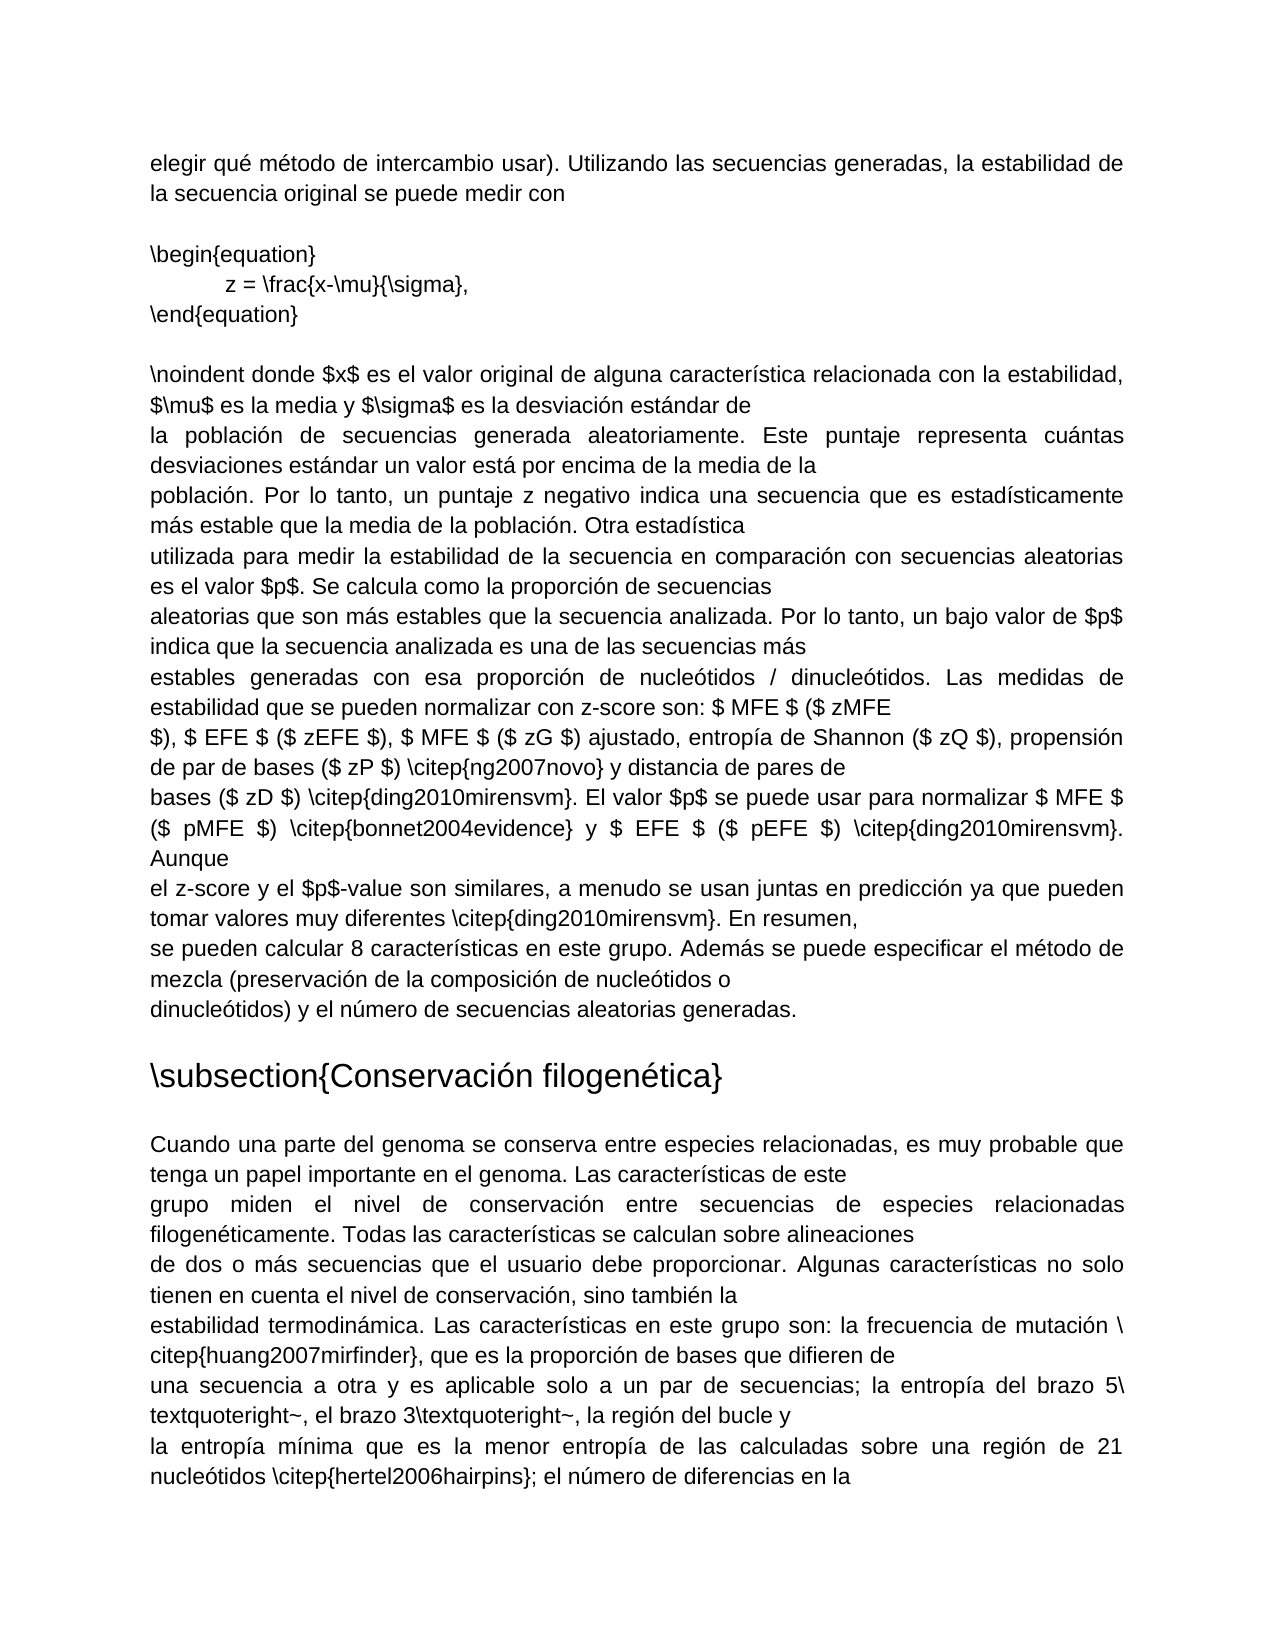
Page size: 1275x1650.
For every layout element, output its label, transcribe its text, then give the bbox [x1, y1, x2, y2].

text se pueden calcular 8 características en este grupo. Además se puede especificar el método de mezcla (preservación de la composición de nucleótidos o [150, 935, 1125, 992]
text utilizada para medir la estabilidad de la secuencia en comparación con secuencias aleatorias es el valor $p$. Se calcula como la proporción de secuencias [150, 543, 1125, 599]
text \noindent donde $x$ es el valor original de alguna característica relacionada con la estabilidad, $\mu$ es la media y $\sigma$ es la desviación estándar de [150, 361, 1125, 418]
text estabilidad termodinámica. Las características en este grupo son: la frecuencia de mutación \citep{huang2007mirfinder}, que es la proporción de bases que difieren de [150, 1312, 1125, 1368]
text la población de secuencias generada aleatoriamente. Este puntaje representa cuántas desviaciones estándar un valor está por encima de la media de la [150, 422, 1125, 478]
text z = \frac{x-\mu}{\sigma}, [150, 271, 1125, 297]
text el z-score y el $p$-value son similares, a menudo se usan juntas en predicción ya que pueden tomar valores muy diferentes \citep{ding2010mirensvm}. En resumen, [150, 875, 1125, 932]
text \begin{equation} [150, 241, 1125, 267]
text Cuando una parte del genoma se conserva entre especies relacionadas, es muy probable que tenga un papel importante en el genoma. Las características de este [150, 1131, 1125, 1187]
text aleatorias que son más estables que la secuencia analizada. Por lo tanto, un bajo valor de $p$ indica que la secuencia analizada es una de las secuencias más [150, 603, 1125, 660]
text de dos o más secuencias que el usuario debe proporcionar. Algunas características no solo tienen en cuenta el nivel de conservación, sino también la [150, 1251, 1125, 1308]
text grupo miden el nivel de conservación entre secuencias de especies relacionadas filogenéticamente. Todas las características se calculan sobre alineaciones [150, 1191, 1125, 1248]
text dinucleótidos) y el número de secuencias aleatorias generadas. [150, 996, 1125, 1022]
text \end{equation} [150, 301, 1125, 327]
text $), $ EFE $ ($ zEFE $), $ MFE $ ($ zG $) ajustado, entropía de Shannon ($ zQ $), propensión de par de bases ($ zP $) \citep{ng2007novo} y distancia de pares de [150, 724, 1125, 781]
text elegir qué método de intercambio usar). Utilizando las secuencias generadas, la estabilidad de la secuencia original se puede medir con [150, 150, 1125, 207]
text bases ($ zD $) \citep{ding2010mirensvm}. El valor $p$ se puede usar para normalizar $ MFE $ ($ pMFE $) \citep{bonnet2004evidence} y $ EFE $ ($ pEFE $) \citep{ding2010mirensvm}. Aunque [150, 784, 1125, 871]
text una secuencia a otra y es aplicable solo a un par de secuencias; la entropía del brazo 5\textquoteright~, el brazo 3\textquoteright~, la región del bucle y [150, 1372, 1125, 1429]
text población. Por lo tanto, un puntaje z negativo indica una secuencia que es estadísticamente más estable que la media de la población. Otra estadística [150, 482, 1125, 539]
text \subsection{Conservación filogenética} [150, 1056, 1125, 1095]
text estables generadas con esa proporción de nucleótidos / dinucleótidos. Las medidas de estabilidad que se pueden normalizar con z-score son: $ MFE $ ($ zMFE [150, 663, 1125, 720]
text la entropía mínima que es la menor entropía de las calculadas sobre una región de 21 nucleótidos \citep{hertel2006hairpins}; el número de diferencias en la [150, 1433, 1125, 1489]
